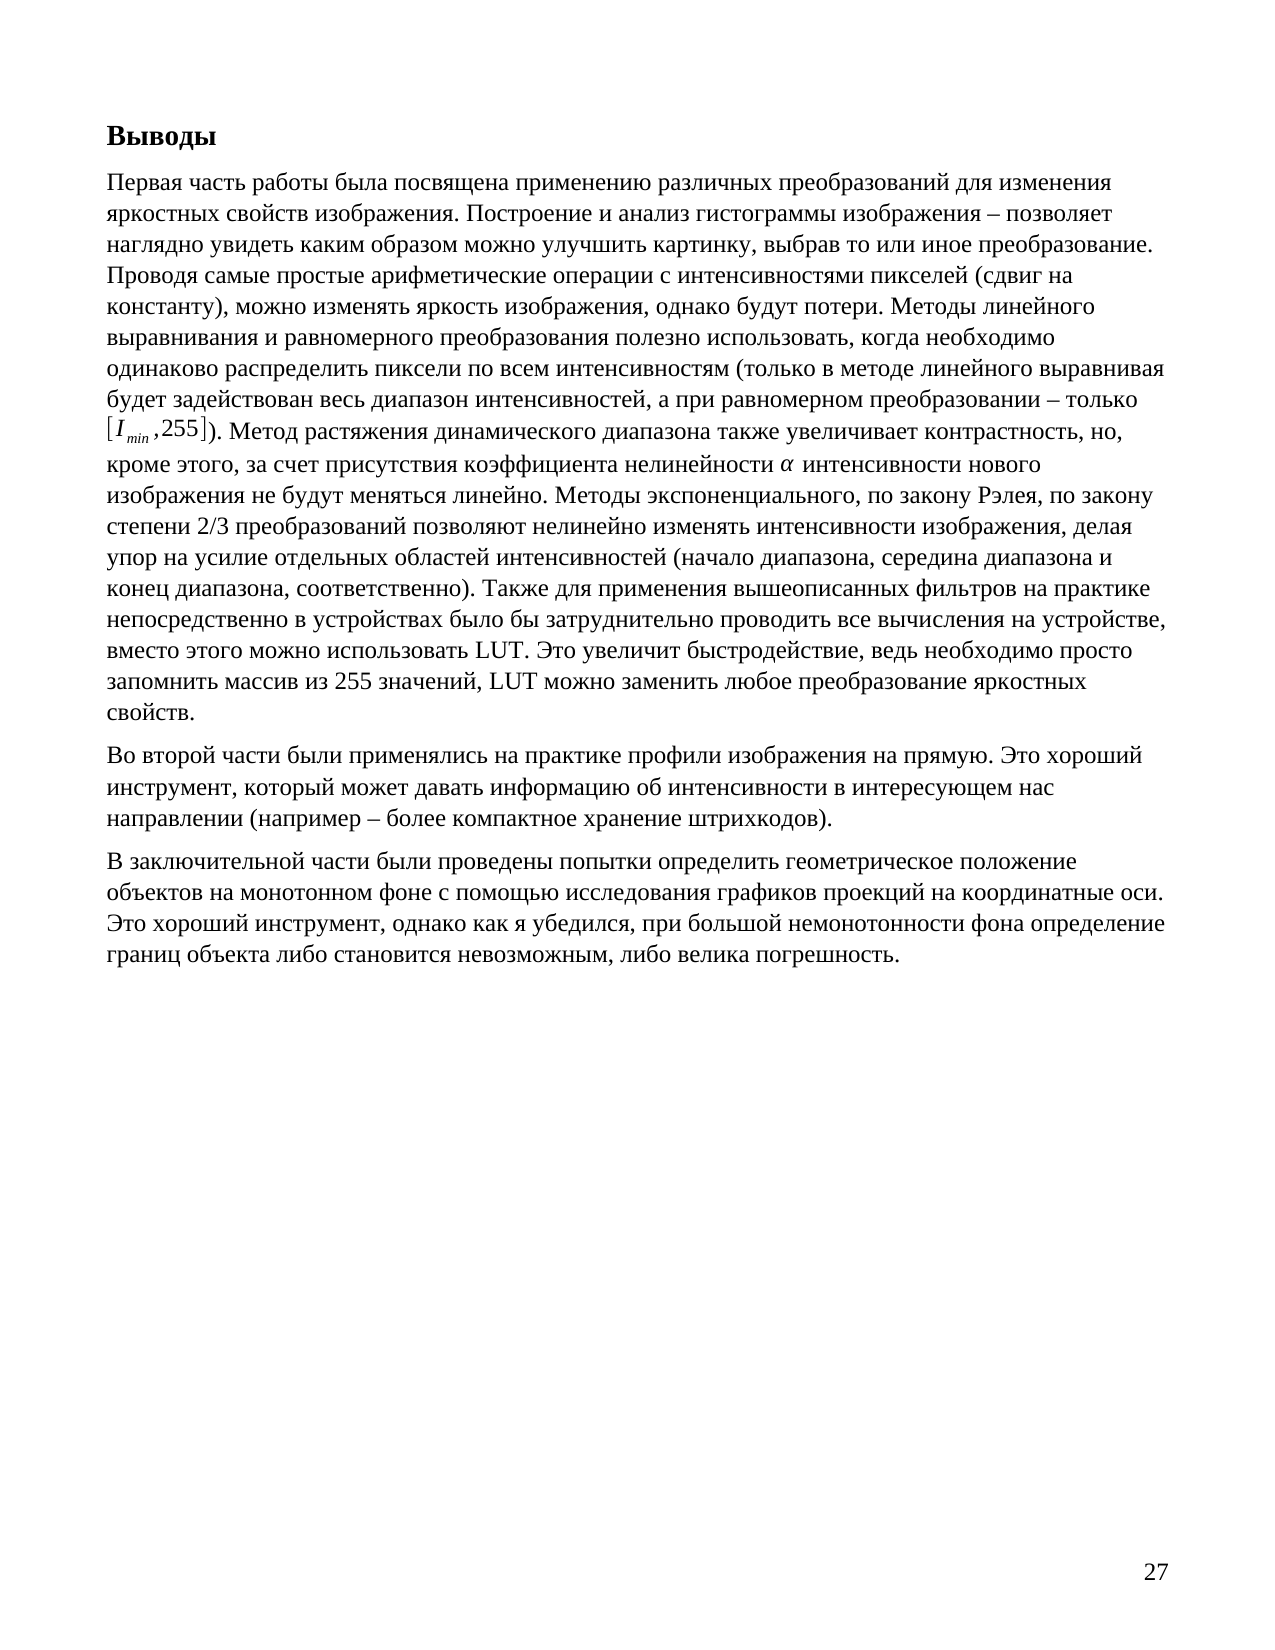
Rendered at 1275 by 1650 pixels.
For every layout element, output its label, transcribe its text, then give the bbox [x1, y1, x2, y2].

text В заключительной части были проведены попытки определить геометрическое положение объектов на монотонном фоне с помощью исследования графиков проекций на координатные оси. Это хороший инструмент, однако как я убедился, при большой немонотонности фона определение границ объекта либо становится невозможным, либо велика погрешность. [106, 846, 1169, 968]
text Во второй части были применялись на практике профили изображения на прямую. Это хороший инструмент, который может давать информацию об интенсивности в интересующем нас направлении (например – более компактное хранение штрихкодов). [106, 741, 1169, 831]
text Выводы [106, 118, 1169, 152]
text Первая часть работы была посвящена применению различных преобразований для изменения яркостных свойств изображения. Построение и анализ гистограммы изображения – позволяет наглядно увидеть каким образом можно улучшить картинку, выбрав то или иное преобразование. Проводя самые простые арифметические операции с интенсивностями пикселей (сдвиг на константу), можно изменять яркость изображения, однако будут потери. Методы линейного выравнивания и равномерного преобразования полезно использовать, когда необходимо одинаково распределить пиксели по всем интенсивностям (только в методе линейного выравнивая будет задействован весь диапазон интенсивностей, а при равномерном преобразовании – только ). Метод растяжения динамического диапазона также увеличивает контрастность, но, кроме этого, за счет присутствия коэффициента нелинейности интенсивности нового изображения не будут меняться линейно. Методы экспоненциального, по закону Рэлея, по закону степени 2/3 преобразований позволяют нелинейно изменять интенсивности изображения, делая упор на усилие отдельных областей интенсивностей (начало диапазона, середина диапазона и конец диапазона, соответственно). Также для применения вышеописанных фильтров на практике непосредственно в устройствах было бы затруднительно проводить все вычисления на устройстве, вместо этого можно использовать LUT. Это увеличит быстродействие, ведь необходимо просто запомнить массив из 255 значений, LUT можно заменить любое преобразование яркостных свойств. [106, 167, 1169, 726]
